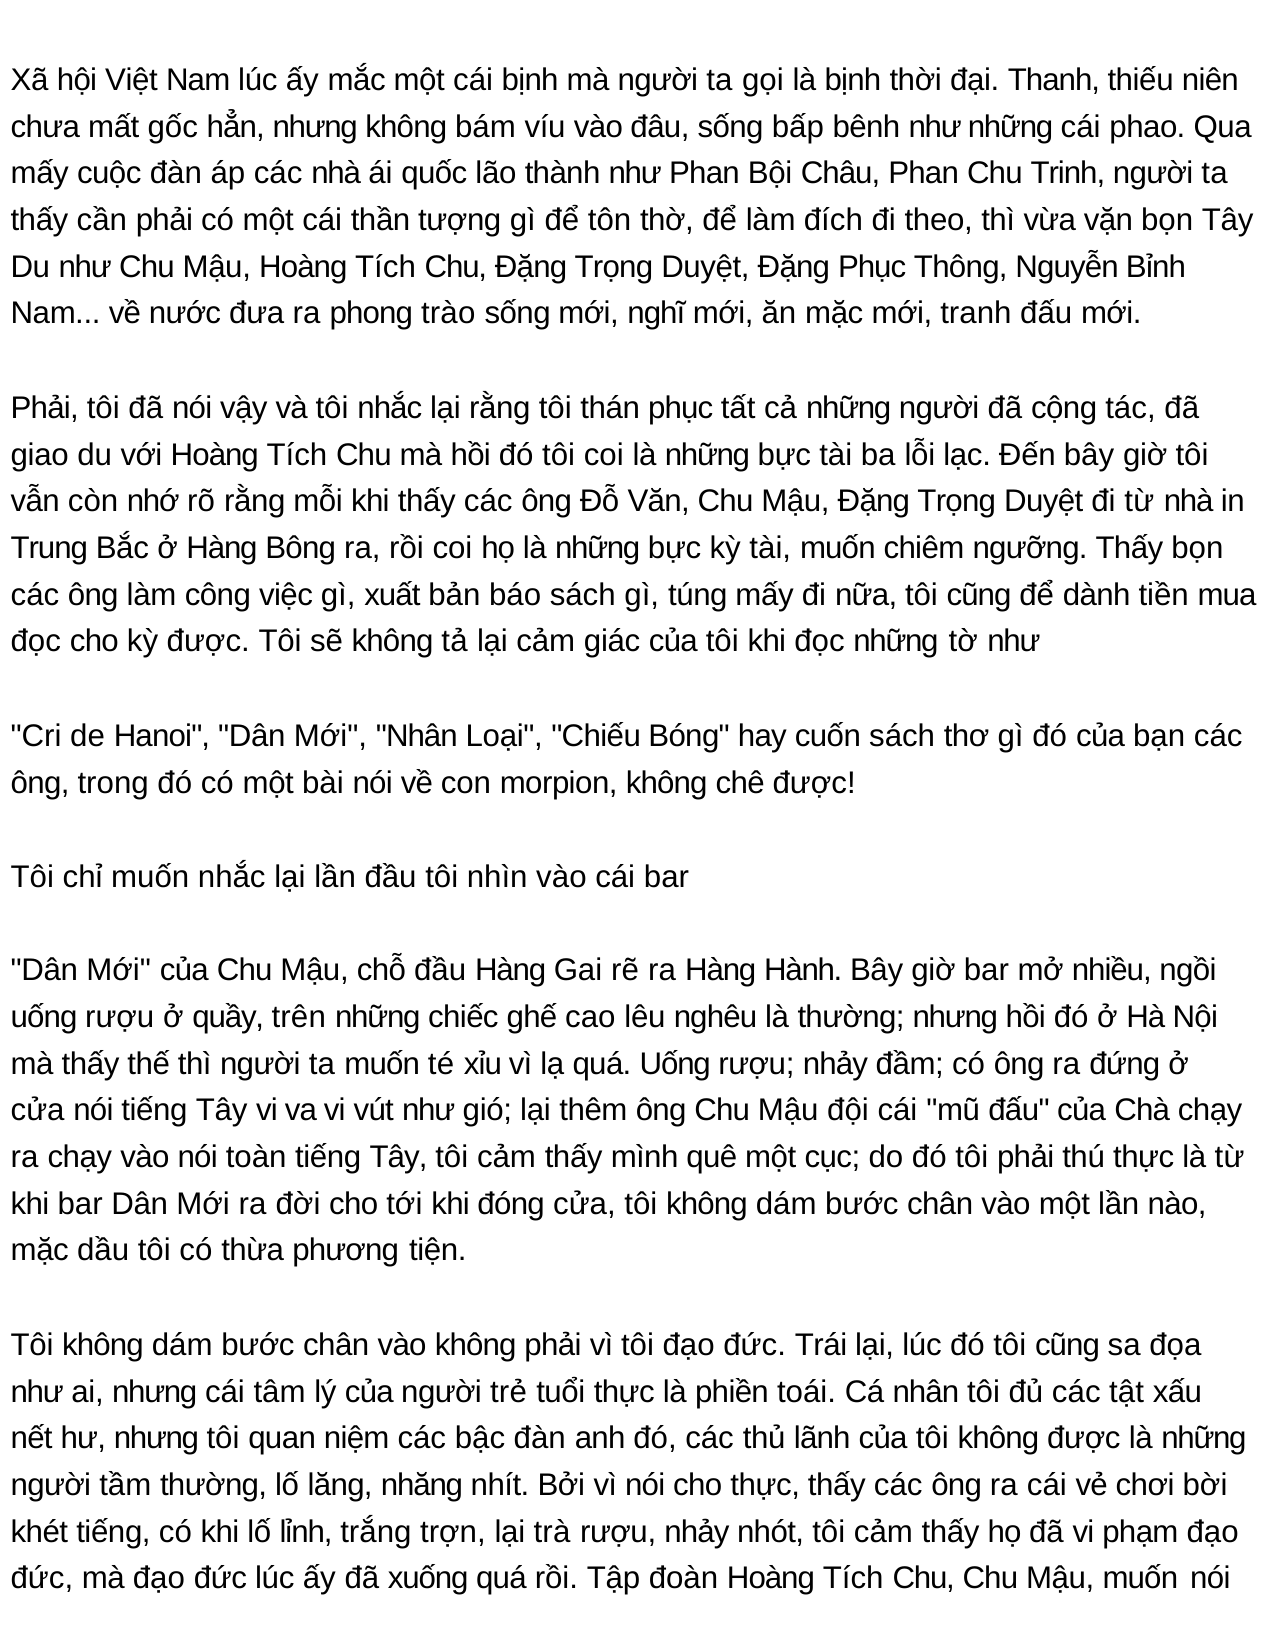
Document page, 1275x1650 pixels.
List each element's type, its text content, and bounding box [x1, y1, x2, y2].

text Phải, tôi đã nói vậy và tôi nhắc lại rằng tôi thán phục tất cả những người đã cộng tác, đã giao du với Hoàng Tích Chu mà hồi đó tôi coi là những bực tài ba lỗi lạc. Đến bây giờ tôi vẫn còn nhớ rõ rằng mỗi khi thấy các ông Đỗ Văn, Chu Mậu, Đặng Trọng Duyệt đi từ nhà in Trung Bắc ở Hàng Bông ra, rồi coi họ là những bực kỳ tài, muốn chiêm ngưỡng. Thấy bọn các ông làm công việc gì, xuất bản báo sách gì, túng mấy đi nữa, tôi cũng để dành tiền mua đọc cho kỳ được. Tôi sẽ không tả lại cảm giác của tôi khi đọc những tờ như [10, 389, 1263, 658]
text Tôi không dám bước chân vào không phải vì tôi đạo đức. Trái lại, lúc đó tôi cũng sa đọa như ai, nhưng cái tâm lý của người trẻ tuổi thực là phiền toái. Cá nhân tôi đủ các tật xấu nết hư, nhưng tôi quan niệm các bậc đàn anh đó, các thủ lãnh của tôi không được là những người tầm thường, lố lăng, nhăng nhít. Bởi vì nói cho thực, thấy các ông ra cái vẻ chơi bời khét tiếng, có khi lố lỉnh, trắng trợn, lại trà rượu, nhảy nhót, tôi cảm thấy họ đã vi phạm đạo đức, mà đạo đức lúc ấy đã xuống quá rồi. Tập đoàn Hoàng Tích Chu, Chu Mậu, muốn nói [10, 1326, 1248, 1595]
text Tôi chỉ muốn nhắc lại lần đầu tôi nhìn vào cái bar [10, 858, 1275, 893]
text "Dân Mới" của Chu Mậu, chỗ đầu Hàng Gai rẽ ra Hàng Hành. Bây giờ bar mở nhiều, ngồi uống rượu ở quầy, trên những chiếc ghế cao lêu nghêu là thường; nhưng hồi đó ở Hà Nội mà thấy thế thì người ta muốn té xỉu vì lạ quá. Uống rượu; nhảy đầm; có ông ra đứng ở cửa nói tiếng Tây vi va vi vút như gió; lại thêm ông Chu Mậu đội cái "mũ đấu" của Chà chạy ra chạy vào nói toàn tiếng Tây, tôi cảm thấy mình quê một cục; do đó tôi phải thú thực là từ khi bar Dân Mới ra đời cho tới khi đóng cửa, tôi không dám bước chân vào một lần nào, mặc dầu tôi có thừa phương tiện. [10, 951, 1256, 1267]
text Xã hội Việt Nam lúc ấy mắc một cái bịnh mà người ta gọi là bịnh thời đại. Thanh, thiếu niên chưa mất gốc hẳn, nhưng không bám víu vào đâu, sống bấp bênh như những cái phao. Qua mấy cuộc đàn áp các nhà ái quốc lão thành như Phan Bội Châu, Phan Chu Trinh, người ta thấy cần phải có một cái thần tượng gì để tôn thờ, để làm đích đi theo, thì vừa vặn bọn Tây Du như Chu Mậu, Hoàng Tích Chu, Đặng Trọng Duyệt, Đặng Phục Thông, Nguyễn Bỉnh Nam... về nước đưa ra phong trào sống mới, nghĩ mới, ăn mặc mới, tranh đấu mới. [10, 61, 1256, 331]
text "Cri de Hanoi", "Dân Mới", "Nhân Loại", "Chiếu Bóng" hay cuốn sách thơ gì đó của bạn các ông, trong đó có một bài nói về con morpion, không chê được! [10, 717, 1275, 800]
